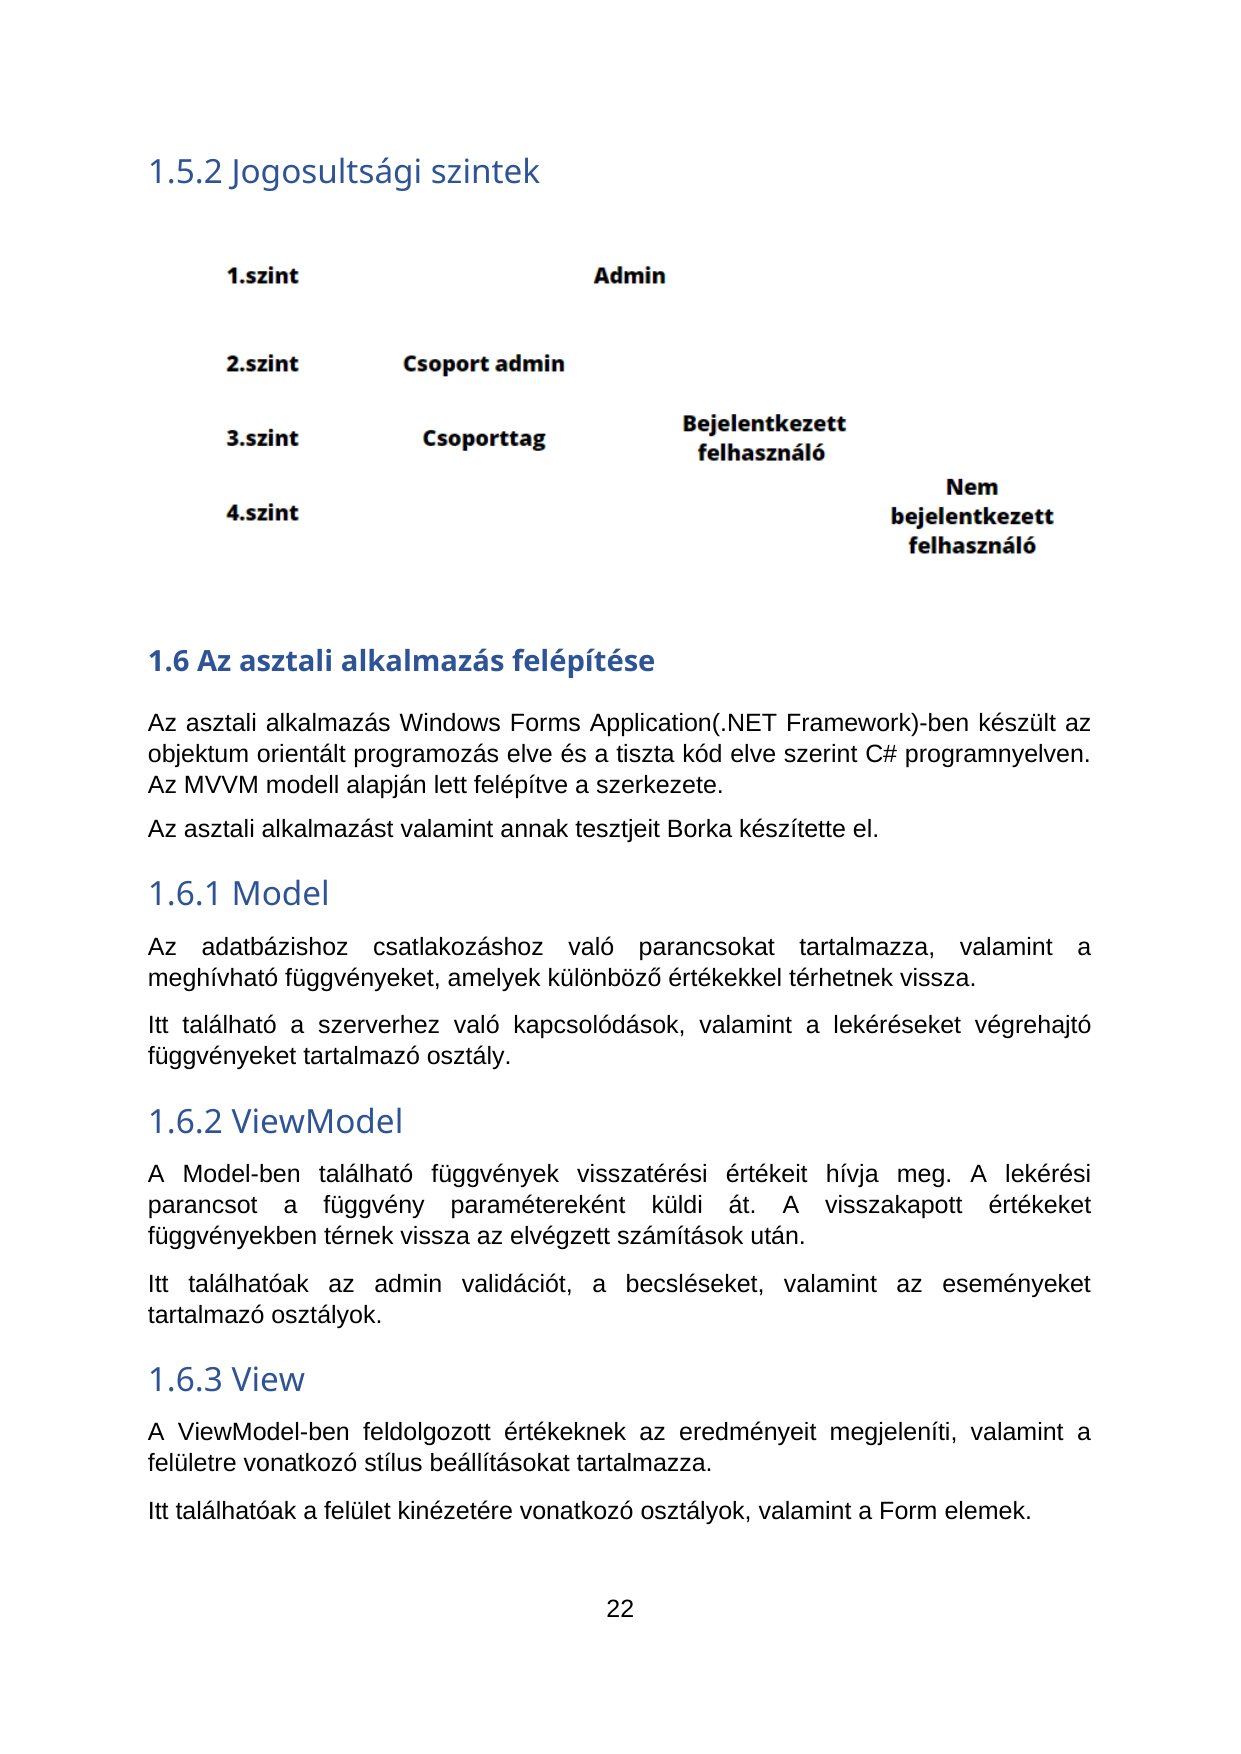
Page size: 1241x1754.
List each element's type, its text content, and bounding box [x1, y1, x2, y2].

text Az asztali alkalmazás Windows Forms Application(.NET Framework)-ben készült az objektum orientált programozás elve és a tiszta kód elve szerint C# programnyelven. Az MVVM modell alapján lett felépítve a szerkezete. [148, 708, 1092, 799]
text Itt található a szerverhez való kapcsolódások, valamint a lekéréseket végrehajtó függvényeket tartalmazó osztály. [148, 1010, 1092, 1070]
subtitle 1.6.3 View [148, 1356, 1092, 1401]
text Az adatbázishoz csatlakozáshoz való parancsokat tartalmazza, valamint a meghívható függvényeket, amelyek különböző értékekkel térhetnek vissza. [148, 932, 1092, 991]
subtitle 1.6.2 ViewModel [148, 1097, 1092, 1143]
subtitle 1.6.1 Model [148, 870, 1092, 916]
text Itt találhatóak a felület kinézetére vonatkozó osztályok, valamint a Form elemek. [148, 1496, 1092, 1525]
subtitle 1.6 Az asztali alkalmazás felépítése [148, 641, 1092, 680]
text Itt találhatóak az admin validációt, a becsléseket, valamint az eseményeket tartalmazó osztályok. [148, 1269, 1092, 1328]
subtitle 1.5.2 Jogosultsági szintek [148, 148, 1092, 193]
text A ViewModel-ben feldolgozott értékeknek az eredményeit megjeleníti, valamint a felületre vonatkozó stílus beállításokat tartalmazza. [148, 1417, 1092, 1477]
text A Model-ben található függvények visszatérési értékeit hívja meg. A lekérési parancsot a függvény paramétereként küldi át. A visszakapott értékeket függvényekben térnek vissza az elvégzett számítások után. [148, 1159, 1092, 1250]
text Az asztali alkalmazást valamint annak tesztjeit Borka készítette el. [148, 814, 1092, 843]
picture [147, 209, 1093, 589]
